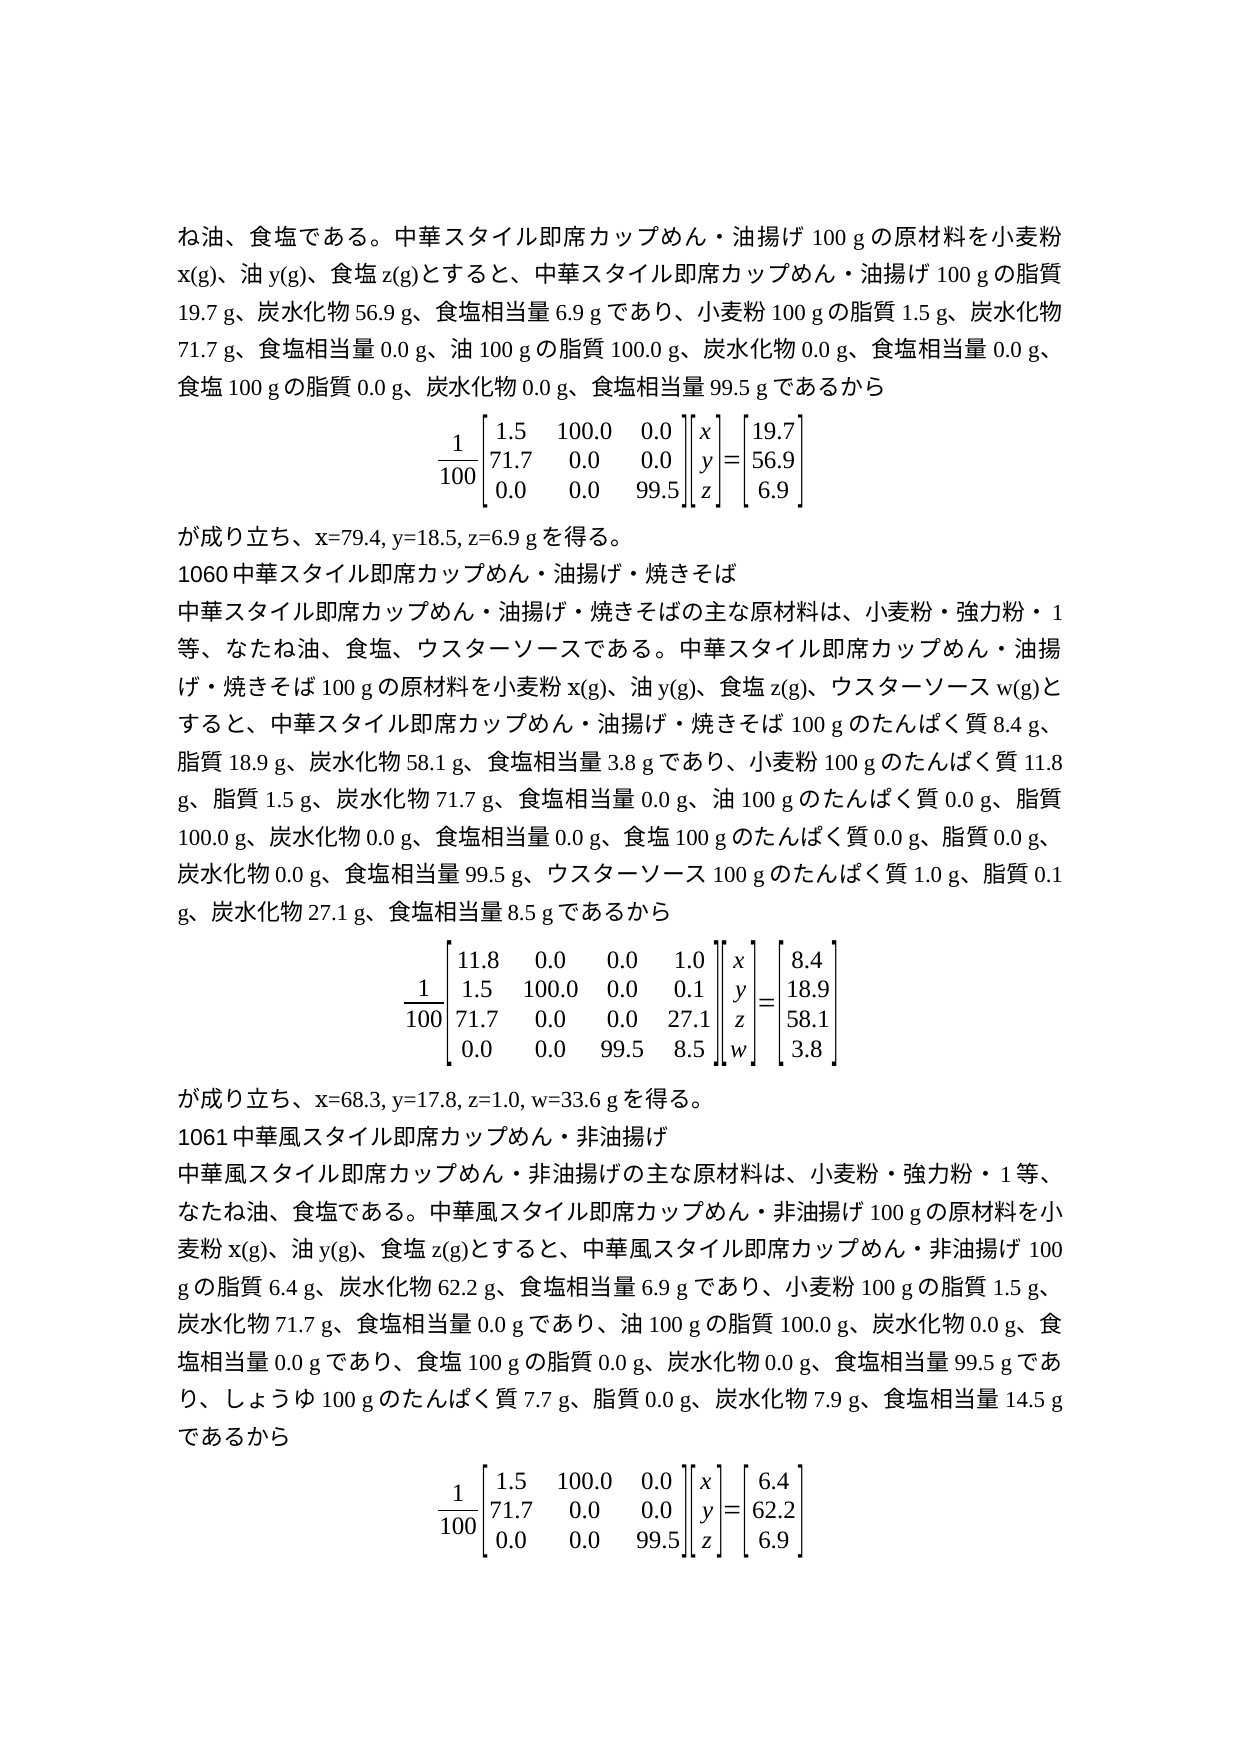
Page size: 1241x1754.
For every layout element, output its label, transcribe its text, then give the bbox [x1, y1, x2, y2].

text が成り立ち、x=68.3, y=17.8, z=1.0, w=33.6 gを得る。 [177, 1079, 1063, 1117]
subtitle 1061中華風スタイル即席カップめん・非油揚げ [177, 1117, 1063, 1154]
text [177, 217, 1063, 404]
text 中華スタイル即席カップめん・油揚げ・焼きそばの主な原材料は、小麦粉・強力粉・1等、なたね油、食塩、ウスターソースである。中華スタイル即席カップめん・油揚げ・焼きそば100 gの原材料を小麦粉x(g)、油y(g)、食塩z(g)、ウスターソースw(g)とすると、中華スタイル即席カップめん・油揚げ・焼きそば100 gのたんぱく質8.4 g、脂質18.9 g、炭水化物58.1 g、食塩相当量3.8 gであり、小麦粉100 gのたんぱく質11.8 g、脂質1.5 g、炭水化物71.7 g、食塩相当量0.0 g、油100 gのたんぱく質0.0 g、脂質100.0 g、炭水化物0.0 g、食塩相当量0.0 g、食塩100 gのたんぱく質0.0 g、脂質0.0 g、炭水化物0.0 g、食塩相当量99.5 g、ウスターソース100 gのたんぱく質1.0 g、脂質0.1 g、炭水化物27.1 g、食塩相当量8.5 gであるから [177, 592, 1063, 929]
text 中華風スタイル即席カップめん・非油揚げの主な原材料は、小麦粉・強力粉・1等、なたね油、食塩である。中華風スタイル即席カップめん・非油揚げ100 gの原材料を小麦粉x(g)、油y(g)、食塩z(g)とすると、中華風スタイル即席カップめん・非油揚げ100 gの脂質6.4 g、炭水化物62.2 g、食塩相当量6.9 gであり、小麦粉100 gの脂質1.5 g、炭水化物71.7 g、食塩相当量0.0 gであり、油100 gの脂質100.0 g、炭水化物0.0 g、食塩相当量0.0 gであり、食塩100 gの脂質0.0 g、炭水化物0.0 g、食塩相当量99.5 gであり、しょうゆ100 gのたんぱく質7.7 g、脂質0.0 g、炭水化物7.9 g、食塩相当量14.5 gであるから [177, 1154, 1063, 1454]
subtitle 1060中華スタイル即席カップめん・油揚げ・焼きそば [177, 554, 1063, 592]
text が成り立ち、x=79.4, y=18.5, z=6.9 gを得る。 [177, 517, 1063, 554]
